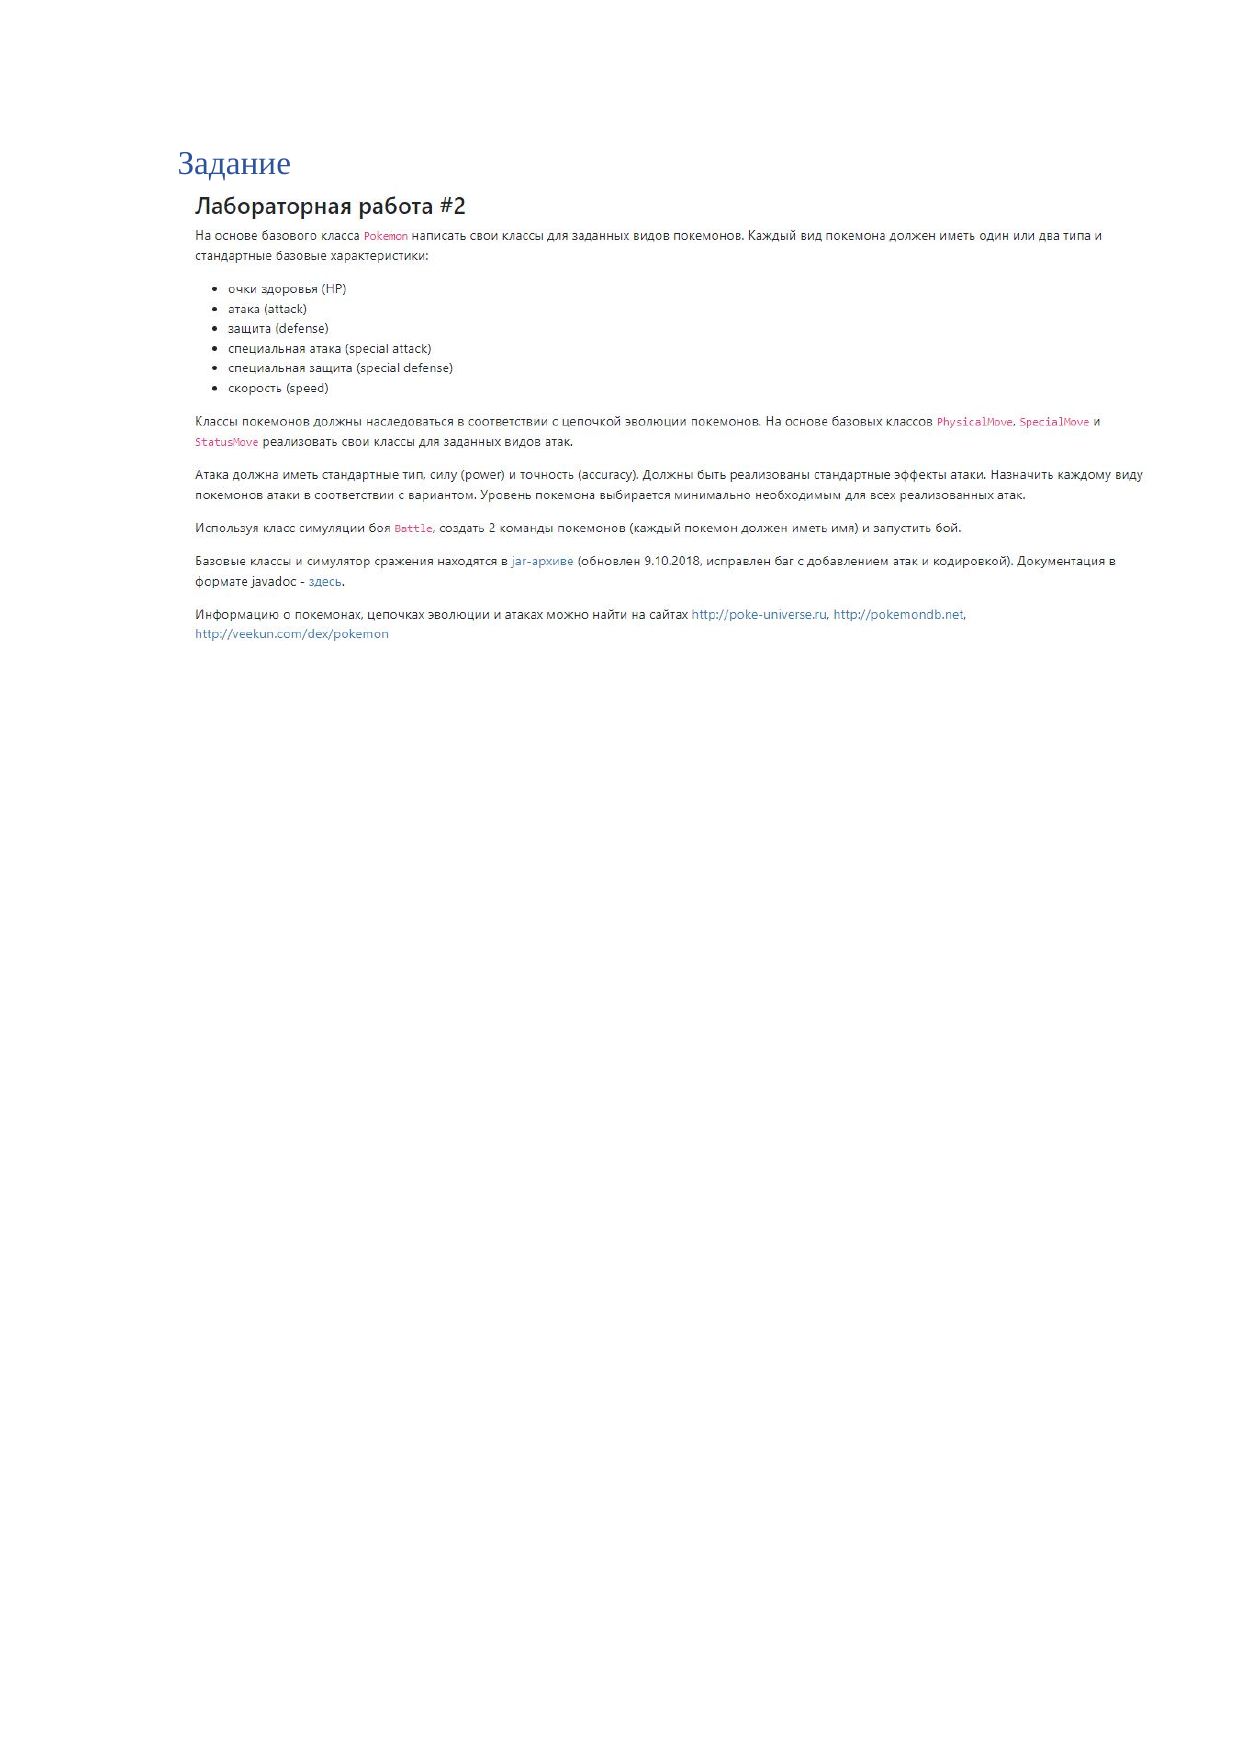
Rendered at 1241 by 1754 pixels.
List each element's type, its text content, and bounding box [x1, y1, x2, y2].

picture [177, 184, 1152, 655]
subtitle Задание [177, 143, 1152, 181]
